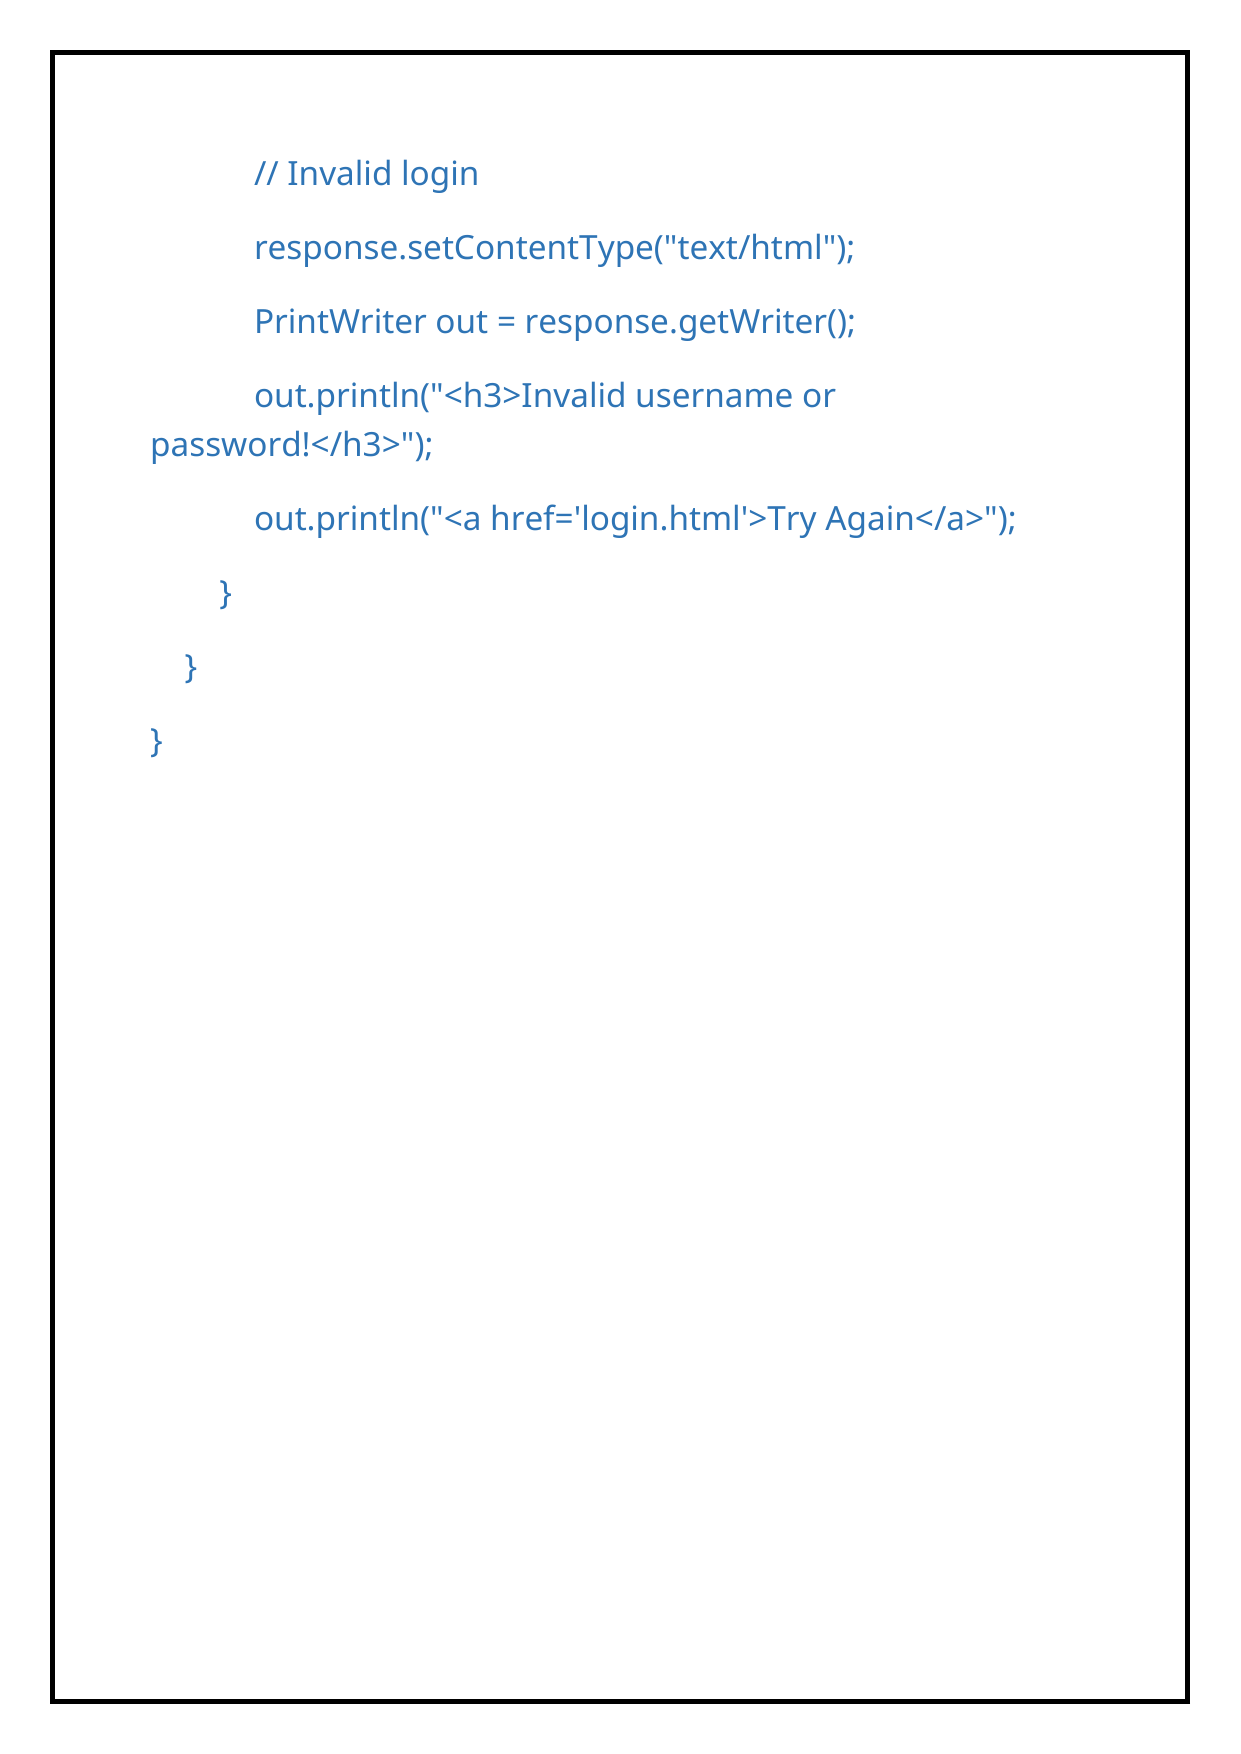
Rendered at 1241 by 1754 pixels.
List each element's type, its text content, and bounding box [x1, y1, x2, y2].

subtitle response.setContentType("text/html"); [150, 224, 1090, 269]
subtitle out.println("<h3>Invalid username or password!</h3>"); [150, 372, 1090, 466]
subtitle } [150, 569, 1090, 614]
subtitle // Invalid login [150, 150, 1090, 195]
subtitle out.println("<a href='login.html'>Try Again</a>"); [150, 495, 1090, 540]
subtitle } [150, 643, 1090, 688]
subtitle PrintWriter out = response.getWriter(); [150, 298, 1090, 343]
subtitle } [150, 717, 1090, 762]
